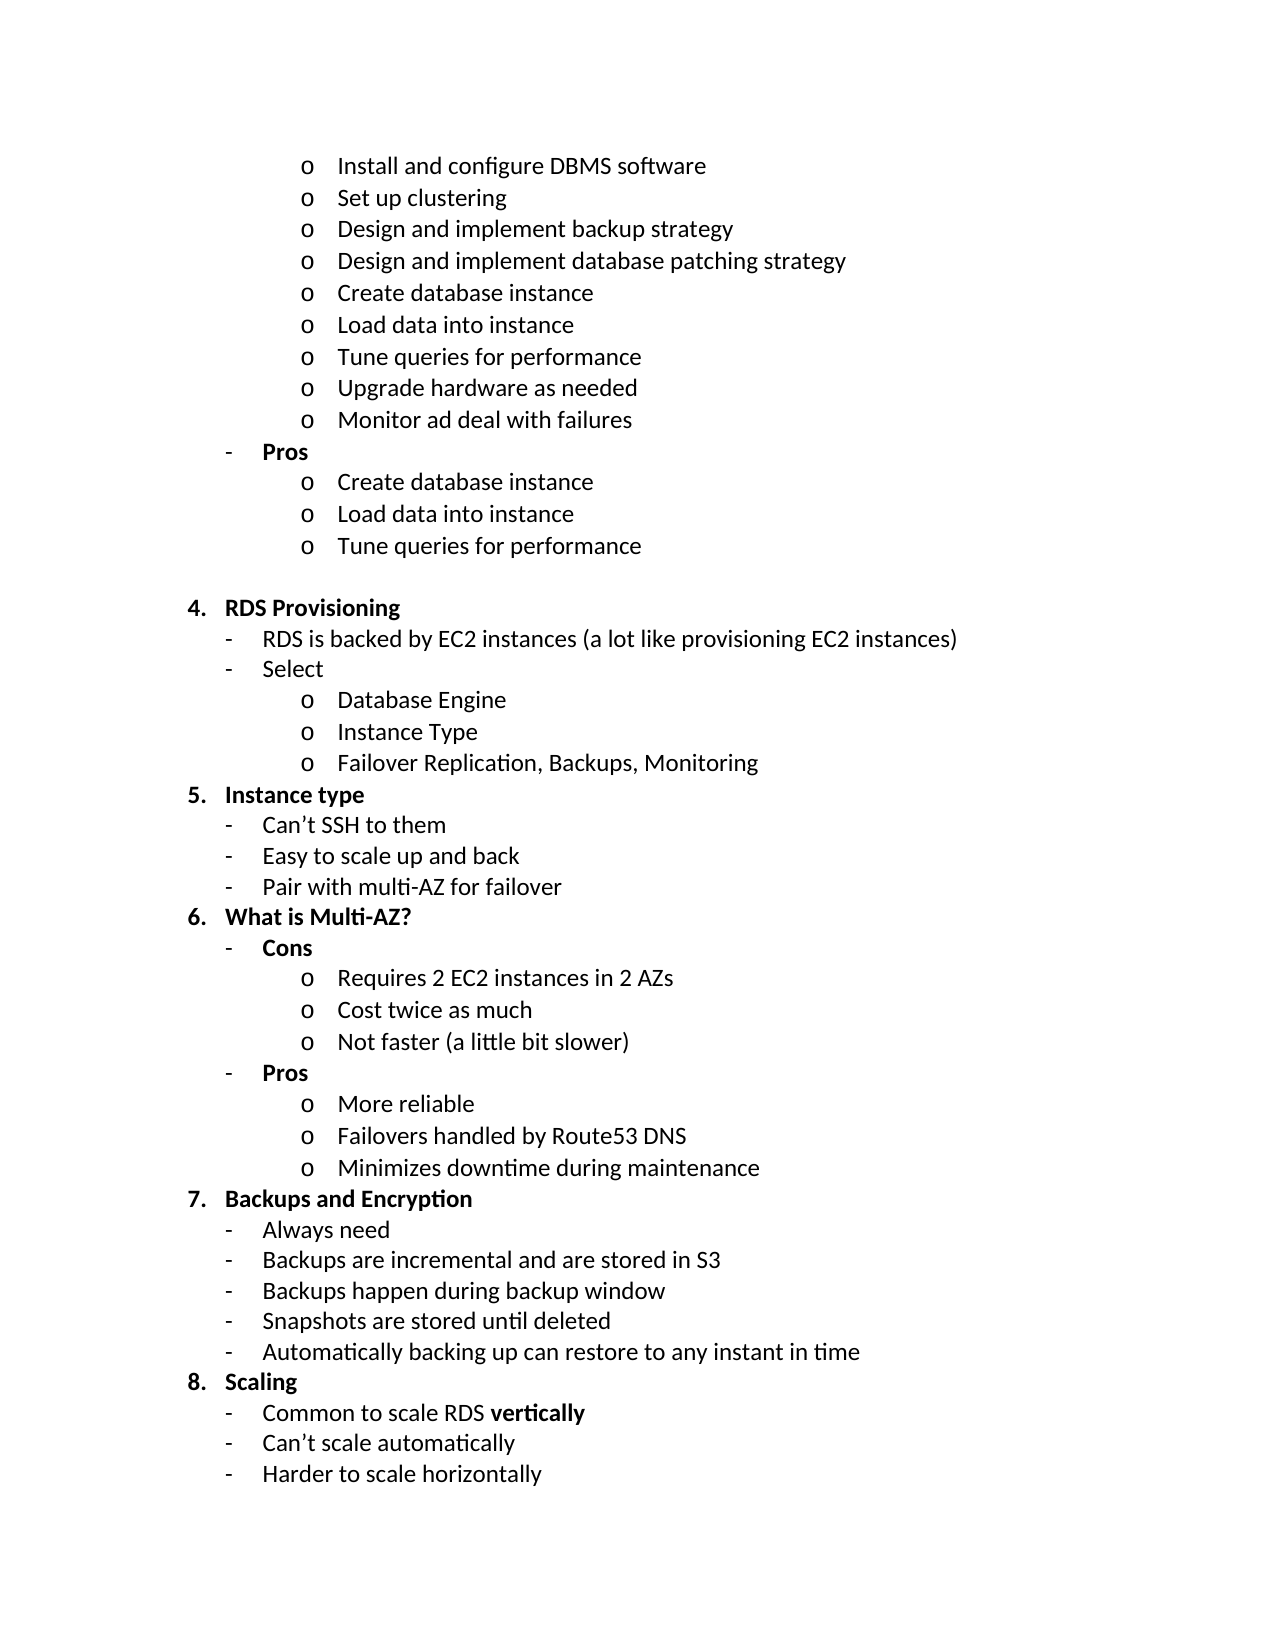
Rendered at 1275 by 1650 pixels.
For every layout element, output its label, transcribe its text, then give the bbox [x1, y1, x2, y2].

list Failover Replication, Backups, Monitoring [300, 747, 1125, 779]
list Database Engine [300, 684, 1125, 716]
list Minimizes downtime during maintenance [300, 1152, 1125, 1183]
list Pros [225, 436, 1125, 466]
list Easy to scale up and back [225, 840, 1125, 871]
list Design and implement database patching strategy [300, 245, 1125, 277]
list Instance type [187, 779, 1125, 810]
list Load data into instance [300, 309, 1125, 341]
list Requires 2 EC2 instances in 2 AZs [300, 962, 1125, 994]
list Create database instance [300, 466, 1125, 498]
list Backups are incremental and are stored in S3 [225, 1244, 1125, 1275]
list Scaling [187, 1367, 1125, 1397]
list Tune queries for performance [300, 341, 1125, 372]
list Backups happen during backup window [225, 1275, 1125, 1306]
list Cost twice as much [300, 994, 1125, 1026]
list Automatically backing up can restore to any instant in time [225, 1336, 1125, 1367]
list Pair with multi-AZ for failover [225, 871, 1125, 901]
list Cons [225, 932, 1125, 962]
list Create database instance [300, 277, 1125, 309]
list Backups and Encryption [187, 1183, 1125, 1214]
list Common to scale RDS vertically [225, 1397, 1125, 1428]
list Select [225, 653, 1125, 684]
list RDS Provisioning [187, 592, 1125, 623]
list RDS is backed by EC2 instances (a lot like provisioning EC2 instances) [225, 623, 1125, 653]
list Not faster (a little bit slower) [300, 1026, 1125, 1058]
list Set up clustering [300, 182, 1125, 213]
list Harder to scale horizontally [225, 1458, 1125, 1489]
list Install and configure DBMS software [300, 150, 1125, 182]
list Upgrade hardware as needed [300, 372, 1125, 404]
list Can’t scale automatically [225, 1428, 1125, 1458]
list Monitor ad deal with failures [300, 404, 1125, 436]
list Snapshots are stored until deleted [225, 1306, 1125, 1336]
list Always need [225, 1214, 1125, 1244]
list What is Multi-AZ? [187, 901, 1125, 932]
list Failovers handled by Route53 DNS [300, 1120, 1125, 1152]
list Can’t SSH to them [225, 810, 1125, 840]
list Pros [225, 1058, 1125, 1088]
list Tune queries for performance [300, 530, 1125, 562]
list Design and implement backup strategy [300, 213, 1125, 245]
list Instance Type [300, 716, 1125, 747]
list More reliable [300, 1088, 1125, 1120]
list Load data into instance [300, 498, 1125, 530]
